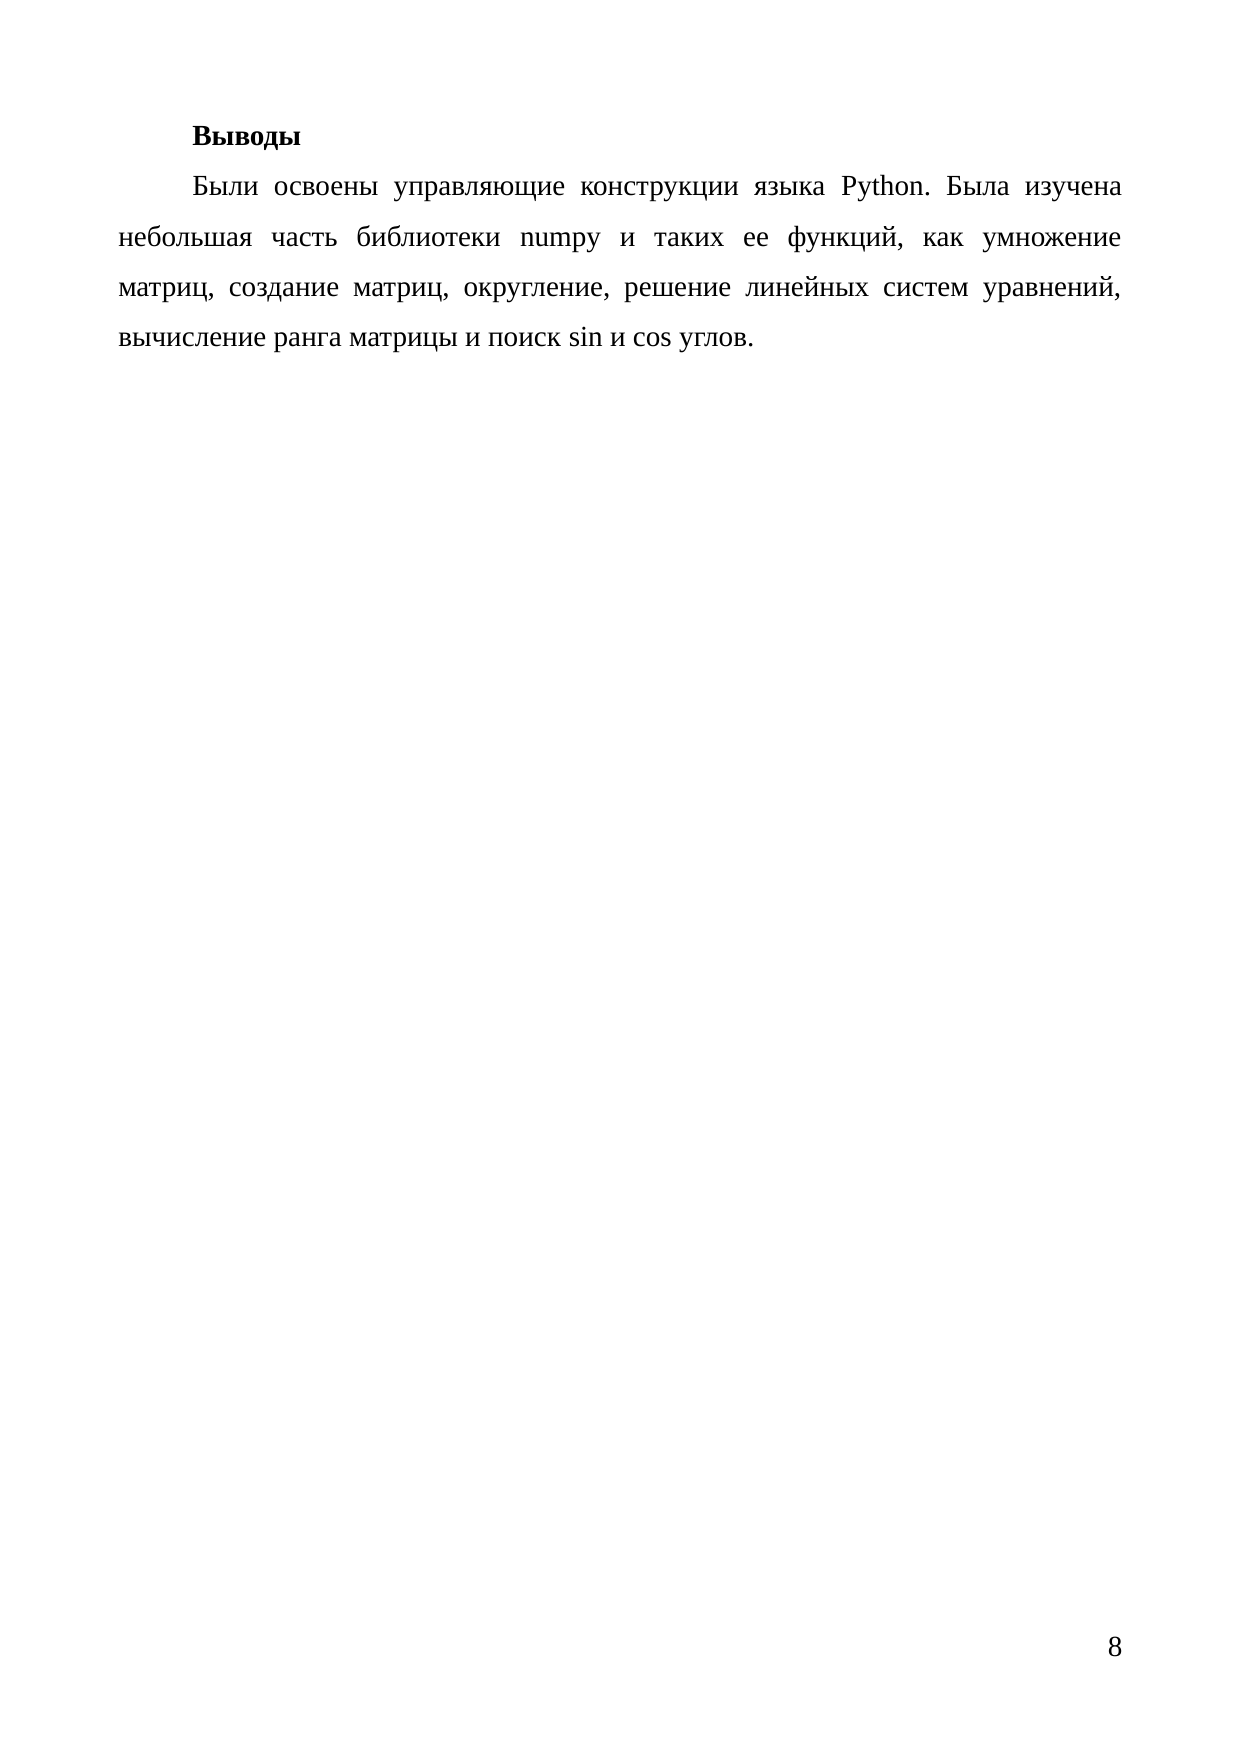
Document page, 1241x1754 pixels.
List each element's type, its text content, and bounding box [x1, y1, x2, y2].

subtitle Выводы [118, 118, 1122, 152]
text Были освоены управляющие конструкции языка Python. Была изучена небольшая часть библиотеки numpy и таких ее функций, как умножение матриц, создание матриц, округление, решение линейных систем уравнений, вычисление ранга матрицы и поиск sin и cos углов. [118, 168, 1122, 353]
